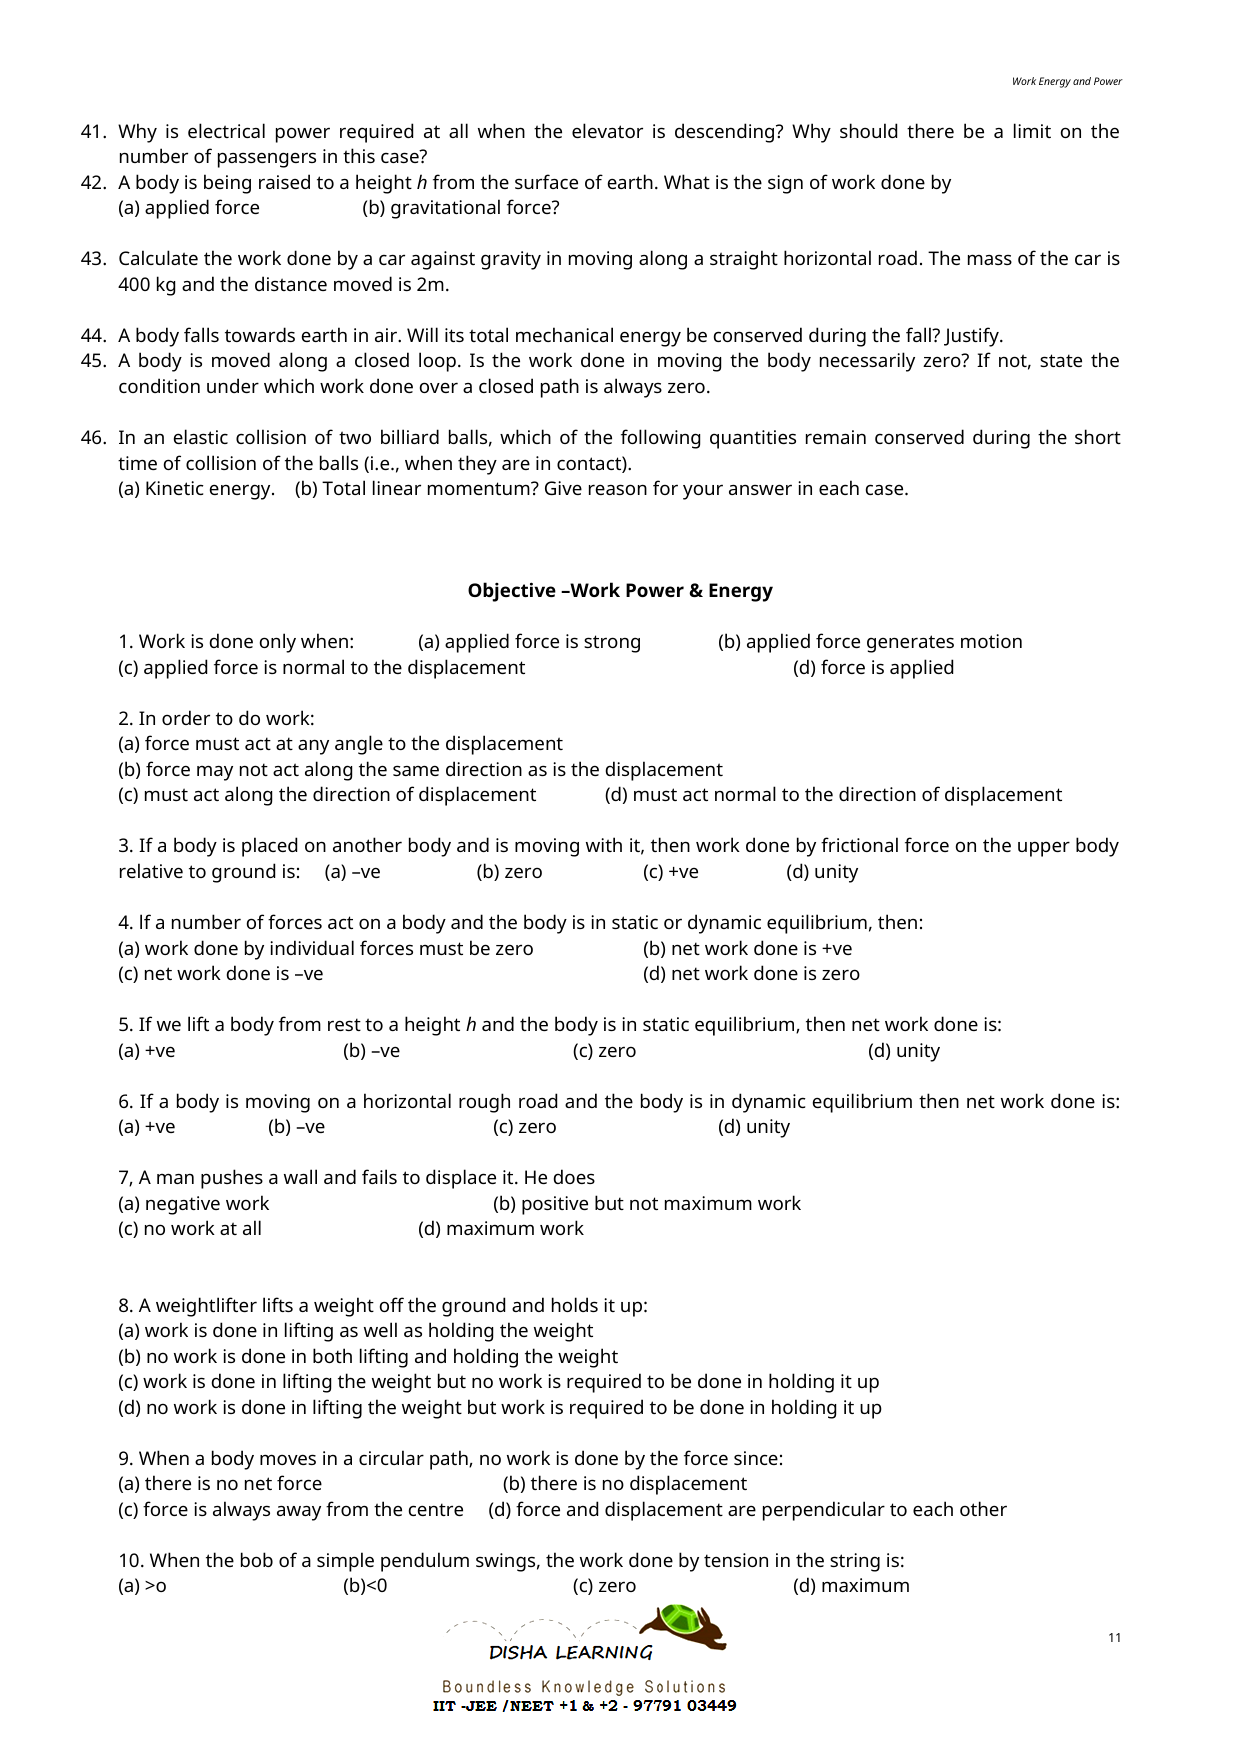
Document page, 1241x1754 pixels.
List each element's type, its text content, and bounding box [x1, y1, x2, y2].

text (a) force must act at any angle to the displacement [118, 731, 1122, 756]
text (c) must act along the direction of displacement (d) must act normal to the direction of displacement [118, 782, 1122, 807]
text 6. If a body is moving on a horizontal rough road and the body is in dynamic equilibrium then net work done is: (a) +ve (b) –ve (c) zero (d) unity [118, 1088, 1122, 1139]
list A body is being raised to a height h from the surface of earth. What is the sign of work done by [81, 169, 1122, 195]
text 3. If a body is placed on another body and is moving with it, then work done by frictional force on the upper body relative to ground is: (a) –ve (b) zero (c) +ve (d) unity [118, 833, 1122, 884]
text 5. If we lift a body from rest to a height h and the body is in static equilibrium, then net work done is: [118, 1011, 1122, 1037]
text (c) force is always away from the centre (d) force and displacement are perpendicular to each other [118, 1496, 1122, 1522]
text (c) work is done in lifting the weight but no work is required to be done in holding it up [118, 1369, 1122, 1394]
list A body falls towards earth in air. Will its total mechanical energy be conserved during the fall? Justify. [81, 322, 1122, 348]
text (b) force may not act along the same direction as is the displacement [118, 756, 1122, 782]
text (a) +ve (b) –ve (c) zero (d) unity [118, 1037, 1122, 1062]
list Calculate the work done by a car against gravity in moving along a straight horizontal road. The mass of the car is and the distance moved is 2m. [81, 246, 1122, 297]
text (c) applied force is normal to the displacement (d) force is applied [118, 654, 1122, 679]
text (a) negative work (b) positive but not maximum work [118, 1190, 1122, 1216]
text (b) no work is done in both lifting and holding the weight [118, 1343, 1122, 1369]
text Objective –Work Power & Energy [118, 577, 1122, 603]
text 2. In order to do work: [118, 705, 1122, 731]
text 4. lf a number of forces act on a body and the body is in static or dynamic equilibrium, then: [118, 909, 1122, 935]
text (a) Kinetic energy. (b) Total linear momentum? Give reason for your answer in each case. [118, 475, 1122, 501]
text (c) no work at all (d) maximum work [118, 1216, 1122, 1241]
text (d) no work is done in lifting the weight but work is required to be done in holding it up [118, 1394, 1122, 1420]
list A body is moved along a closed loop. Is the work done in moving the body necessarily zero? If not, state the condition under which work done over a closed path is always zero. [81, 348, 1122, 399]
list Why is electrical power required at all when the elevator is descending? Why should there be a limit on the number of passengers in this case? [81, 118, 1122, 169]
text 8. A weightlifter lifts a weight off the ground and holds it up: [118, 1292, 1122, 1318]
text (a) applied force (b) gravitational force? [118, 195, 1122, 220]
text (c) net work done is –ve (d) net work done is zero [118, 960, 1122, 986]
text 10. When the bob of a simple pendulum swings, the work done by tension in the string is: [118, 1547, 1122, 1573]
list In an elastic collision of two billiard balls, which of the following quantities remain conserved during the short time of collision of the balls (i.e., when they are in contact). [81, 424, 1122, 475]
text 7, A man pushes a wall and fails to displace it. He does [118, 1164, 1122, 1190]
text (a) >o (b)<0 (c) zero (d) maximum [118, 1573, 1122, 1598]
text (a) work is done in lifting as well as holding the weight [118, 1318, 1122, 1343]
text (a) there is no net force (b) there is no displacement [118, 1471, 1122, 1496]
text (a) work done by individual forces must be zero (b) net work done is +ve [118, 935, 1122, 960]
text 1. Work is done only when: (a) applied force is strong (b) applied force generates motion [118, 628, 1122, 654]
text 9. When a body moves in a circular path, no work is done by the force since: [118, 1445, 1122, 1471]
